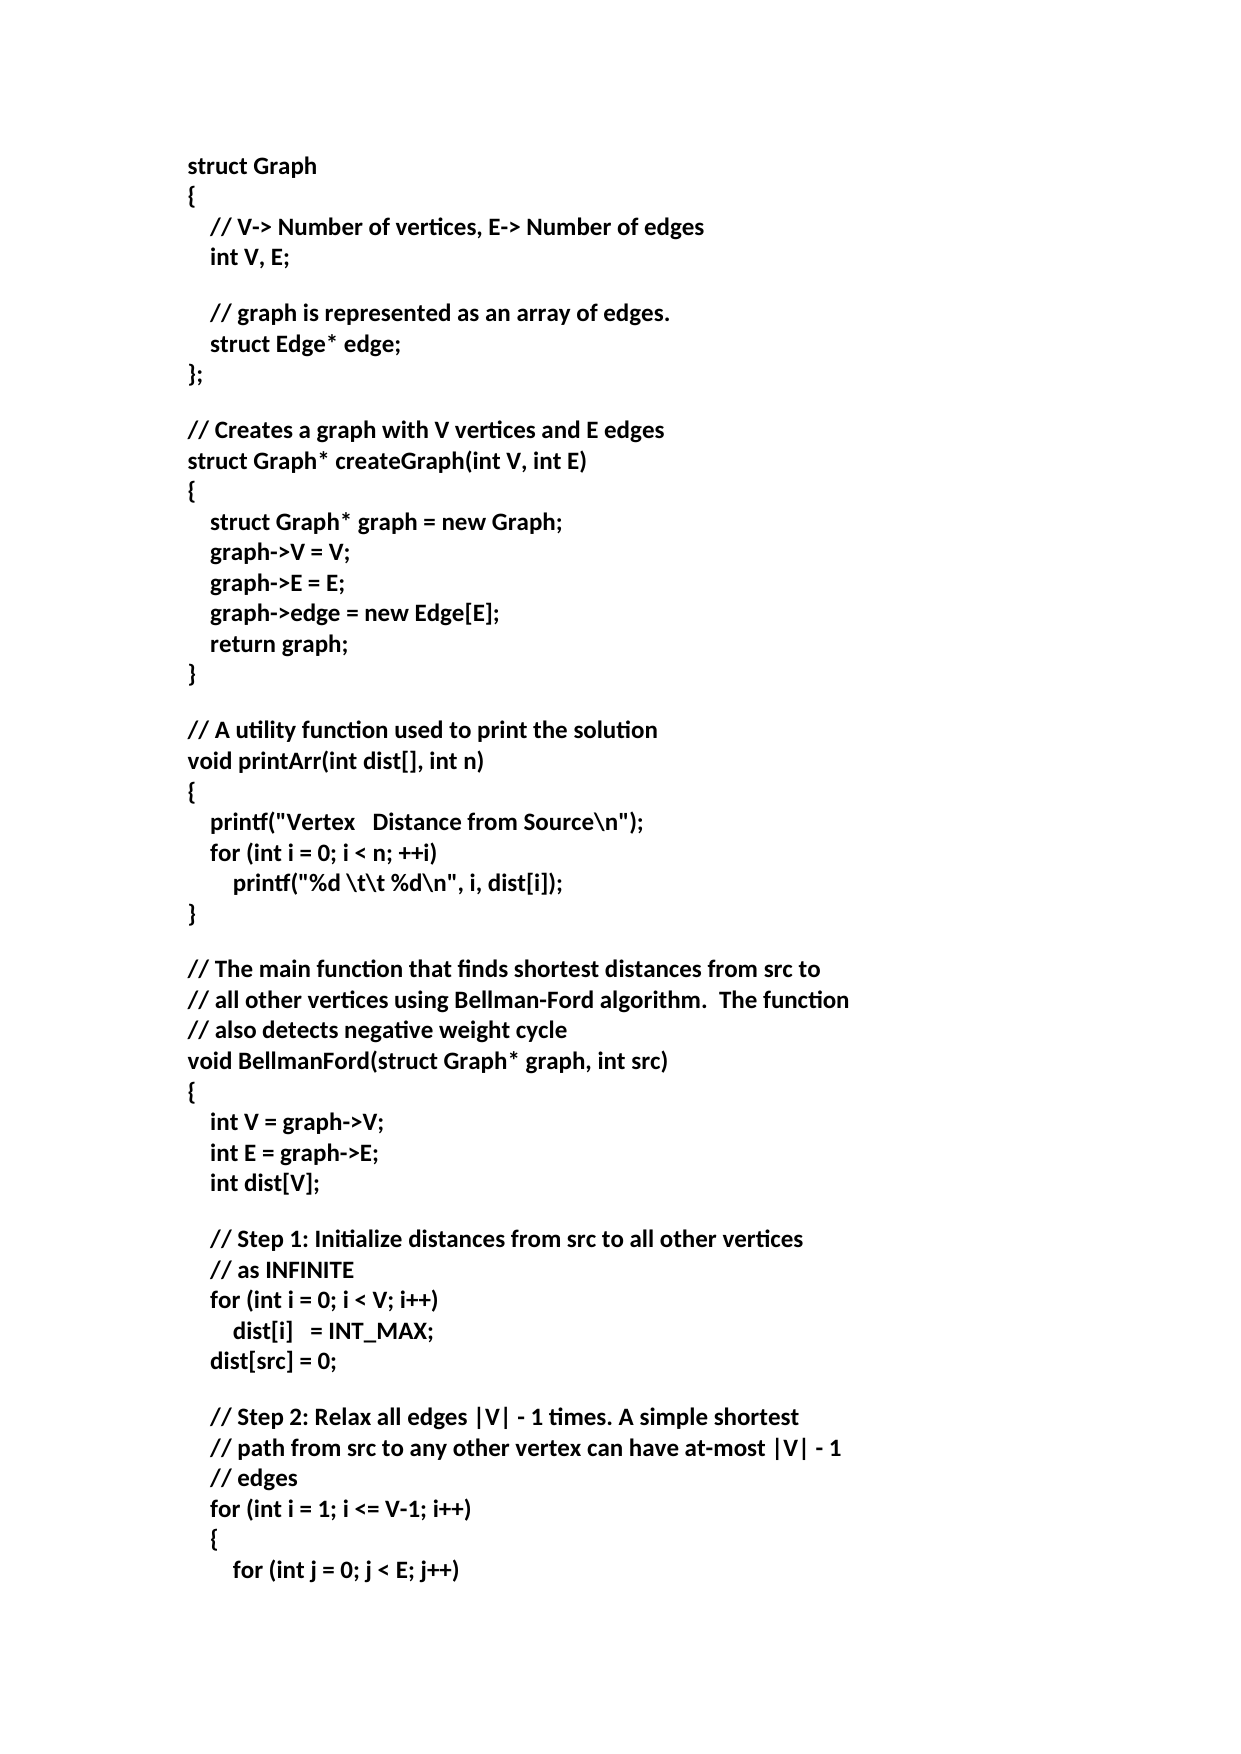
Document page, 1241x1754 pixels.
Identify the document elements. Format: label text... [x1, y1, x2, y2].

list // Creates a graph with V vertices and E edges [187, 414, 1053, 445]
list struct Edge* edge; [187, 328, 1053, 358]
list graph->edge = new Edge[E]; [187, 598, 1053, 628]
list // Step 2: Relax all edges |V| - 1 times. A simple shortest [187, 1401, 1053, 1432]
list // path from src to any other vertex can have at-most |V| - 1 [187, 1432, 1053, 1462]
list printf("%d \t\t %d\n", i, dist[i]); [187, 867, 1053, 898]
list graph->V = V; [187, 537, 1053, 567]
list for (int i = 0; i < V; i++) [187, 1284, 1053, 1315]
list dist[src] = 0; [187, 1345, 1053, 1376]
list return graph; [187, 628, 1053, 659]
list // as INFINITE [187, 1254, 1053, 1284]
list void BellmanFord(struct Graph* graph, int src) [187, 1045, 1053, 1076]
list printf("Vertex Distance from Source\n"); [187, 806, 1053, 837]
list for (int i = 0; i < n; ++i) [187, 837, 1053, 867]
list { [187, 181, 1053, 211]
list struct Graph* graph = new Graph; [187, 506, 1053, 537]
list // V-> Number of vertices, E-> Number of edges [187, 211, 1053, 242]
list // The main function that finds shortest distances from src to [187, 954, 1053, 984]
list // A utility function used to print the solution [187, 714, 1053, 745]
list struct Graph [187, 150, 1053, 181]
list void printArr(int dist[], int n) [187, 745, 1053, 776]
list // also detects negative weight cycle [187, 1015, 1053, 1045]
list int dist[V]; [187, 1167, 1053, 1198]
list // all other vertices using Bellman-Ford algorithm. The function [187, 984, 1053, 1015]
list } [187, 898, 1053, 928]
list }; [187, 358, 1053, 389]
list int V = graph->V; [187, 1106, 1053, 1137]
list { [187, 1076, 1053, 1106]
list for (int i = 1; i <= V-1; i++) [187, 1493, 1053, 1523]
list // graph is represented as an array of edges. [187, 297, 1053, 328]
list dist[i] = INT_MAX; [187, 1315, 1053, 1345]
list // Step 1: Initialize distances from src to all other vertices [187, 1223, 1053, 1254]
list for (int j = 0; j < E; j++) [187, 1554, 1053, 1584]
list } [187, 659, 1053, 689]
list graph->E = E; [187, 567, 1053, 598]
list int V, E; [187, 242, 1053, 272]
list // edges [187, 1462, 1053, 1493]
list { [187, 1523, 1053, 1554]
list struct Graph* createGraph(int V, int E) [187, 445, 1053, 476]
list { [187, 476, 1053, 506]
list int E = graph->E; [187, 1137, 1053, 1167]
list { [187, 776, 1053, 806]
